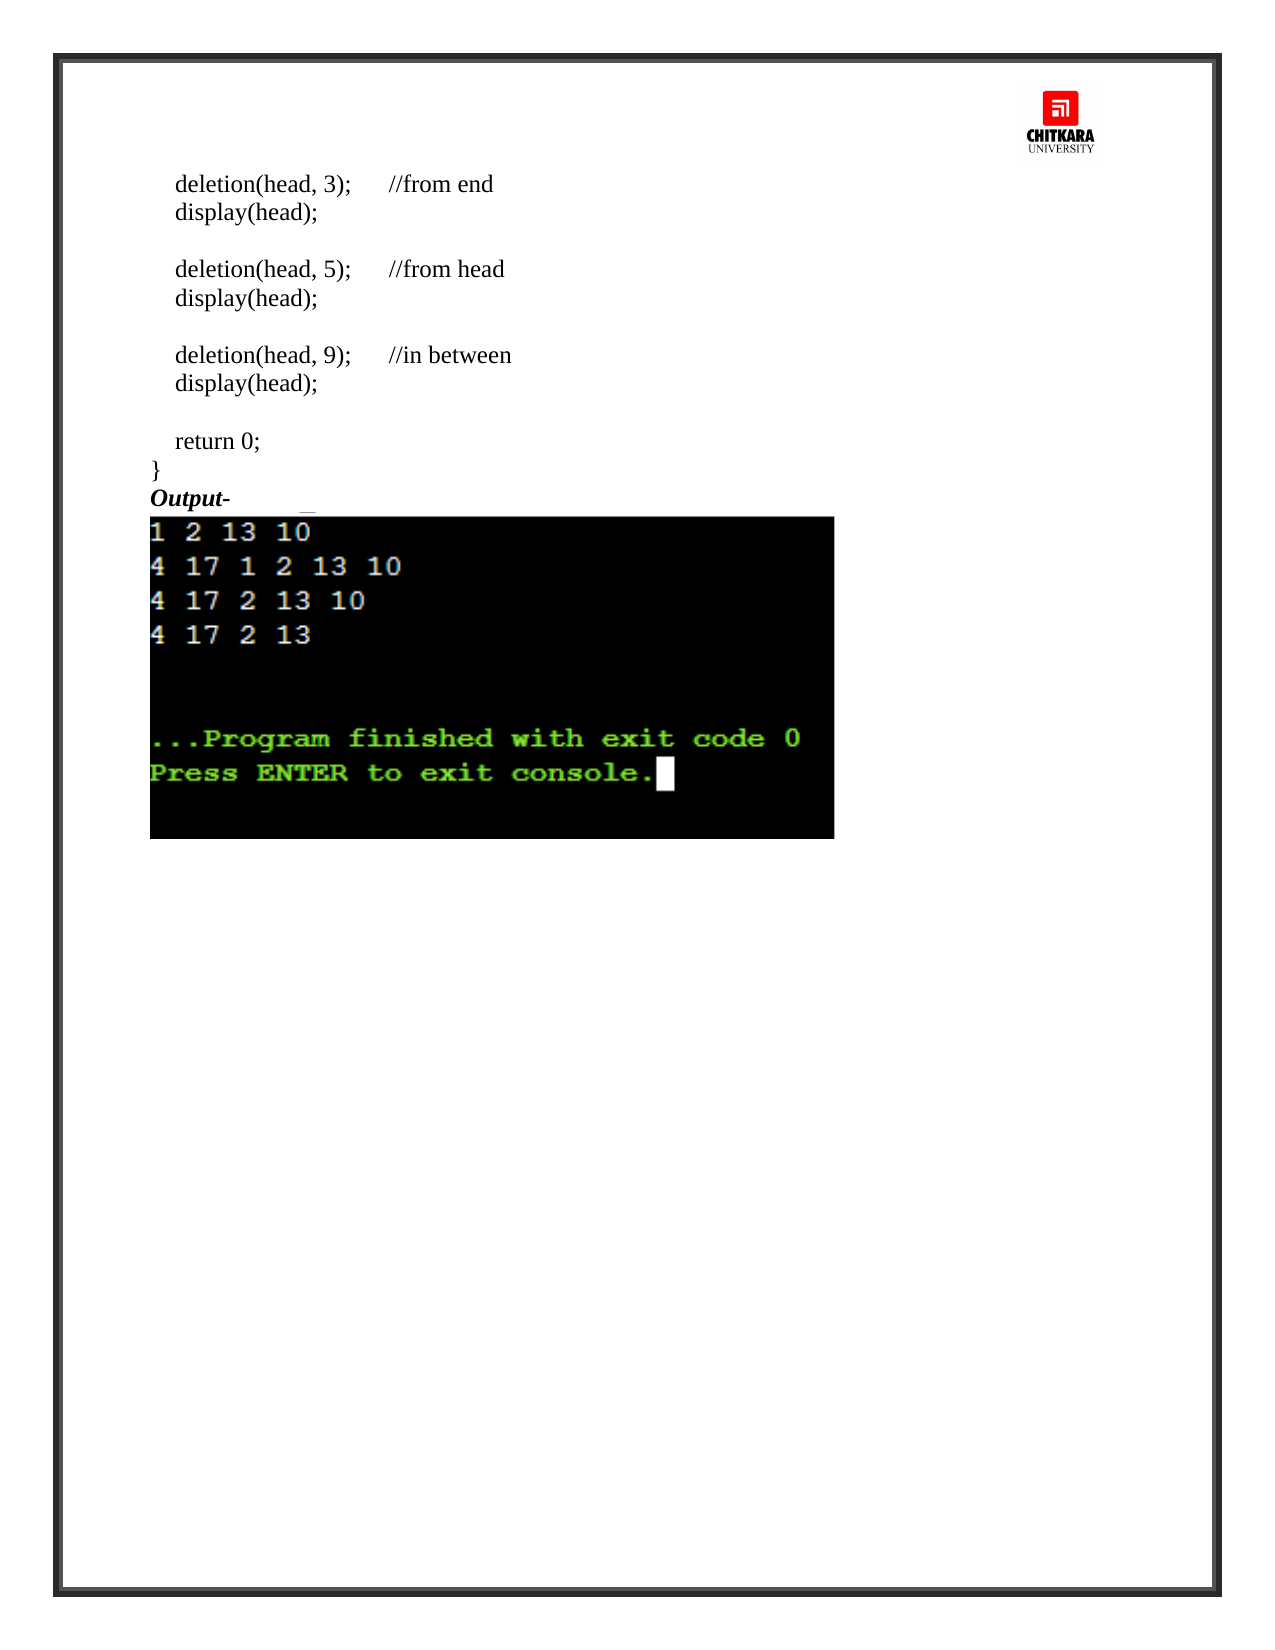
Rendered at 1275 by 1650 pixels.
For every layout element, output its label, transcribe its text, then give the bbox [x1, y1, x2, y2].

text display(head); [150, 283, 1125, 312]
text } [150, 455, 1125, 483]
picture [150, 512, 835, 839]
text Output- [150, 483, 1125, 512]
text display(head); [150, 197, 1125, 226]
text deletion(head, 3); //from end [150, 169, 1125, 197]
picture [1013, 75, 1108, 169]
text return 0; [150, 426, 1125, 455]
text display(head); [150, 368, 1125, 397]
text deletion(head, 5); //from head [150, 254, 1125, 283]
text deletion(head, 9); //in between [150, 340, 1125, 368]
